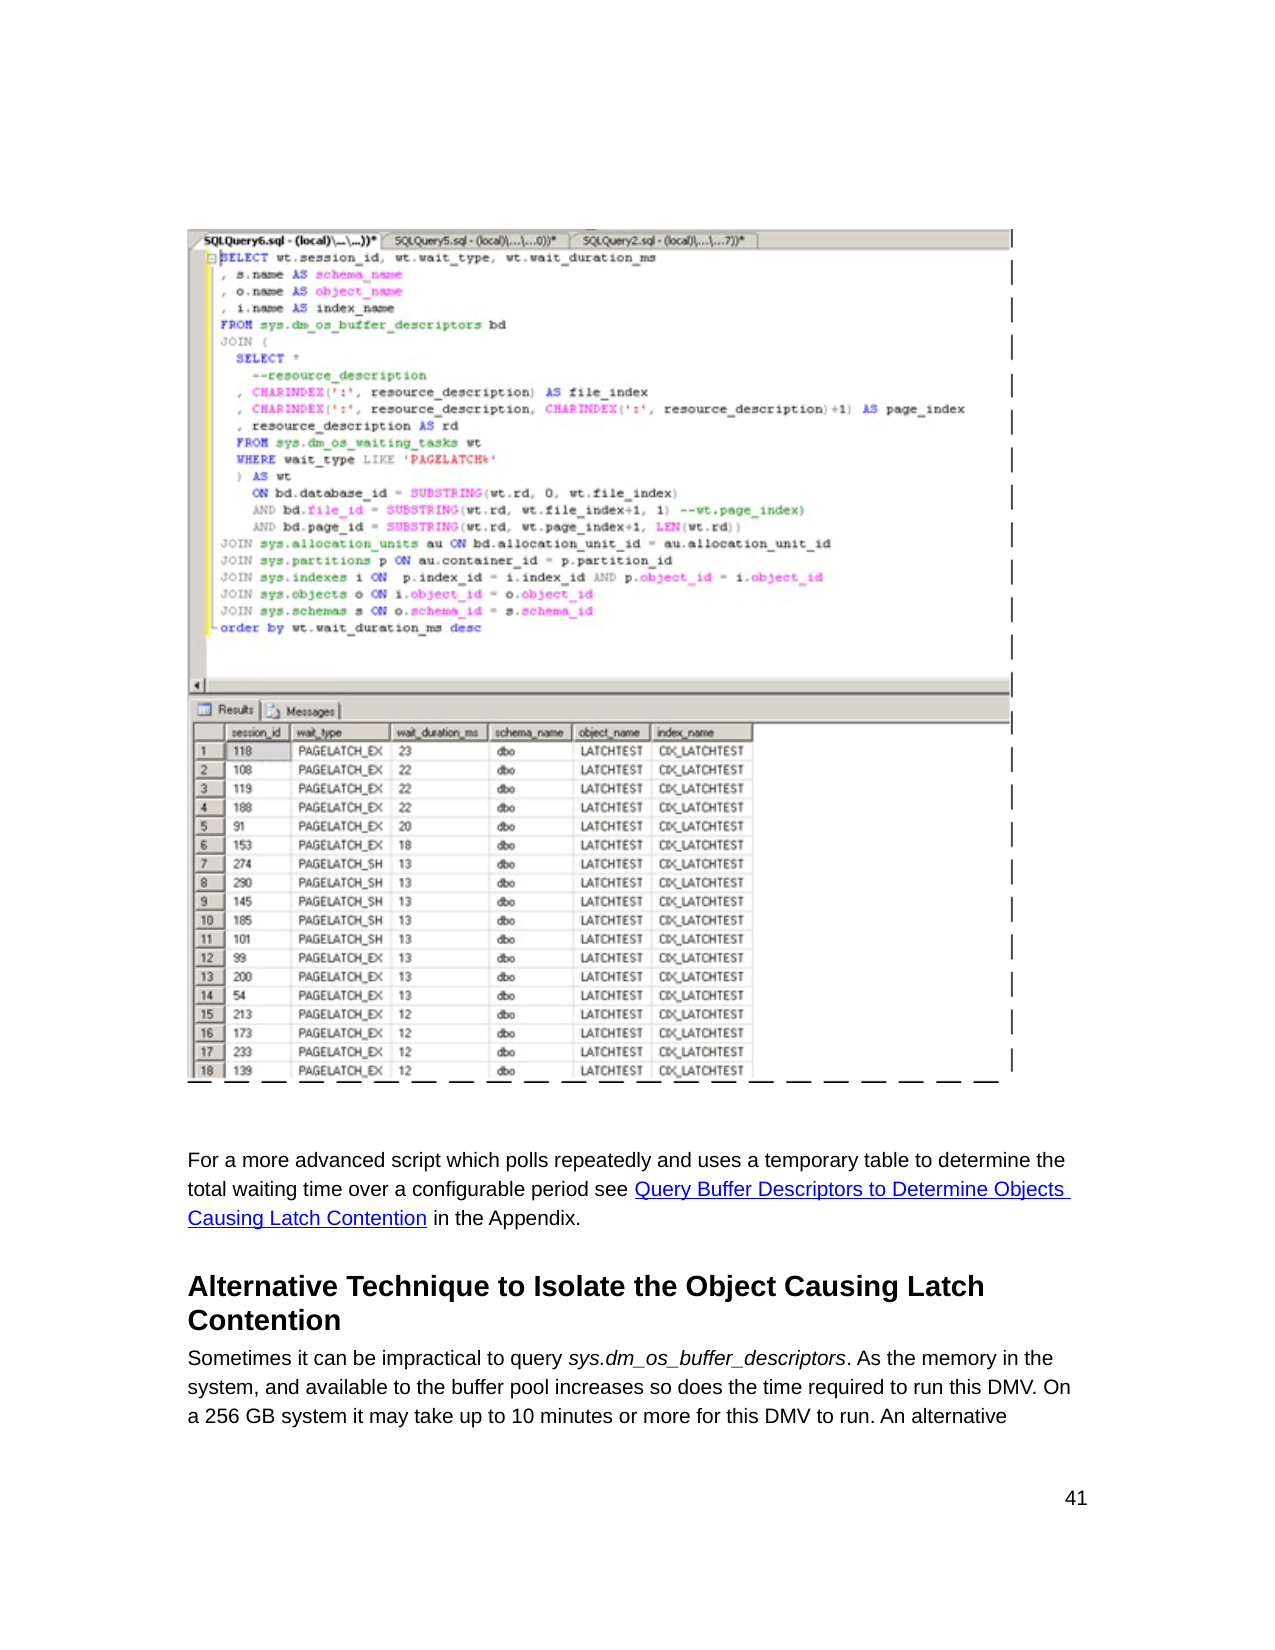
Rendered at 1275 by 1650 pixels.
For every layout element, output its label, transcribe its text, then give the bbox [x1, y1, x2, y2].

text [187, 1342, 1087, 1430]
subtitle Alternative Technique to Isolate the Object Causing Latch Contention [187, 1269, 1087, 1336]
text For a more advanced script which polls repeatedly and uses a temporary table to determine the total waiting time over a configurable period see Query Buffer Descriptors to Determine Objects Causing Latch Contention in the Appendix. [187, 1144, 1087, 1231]
picture [187, 229, 1013, 1083]
